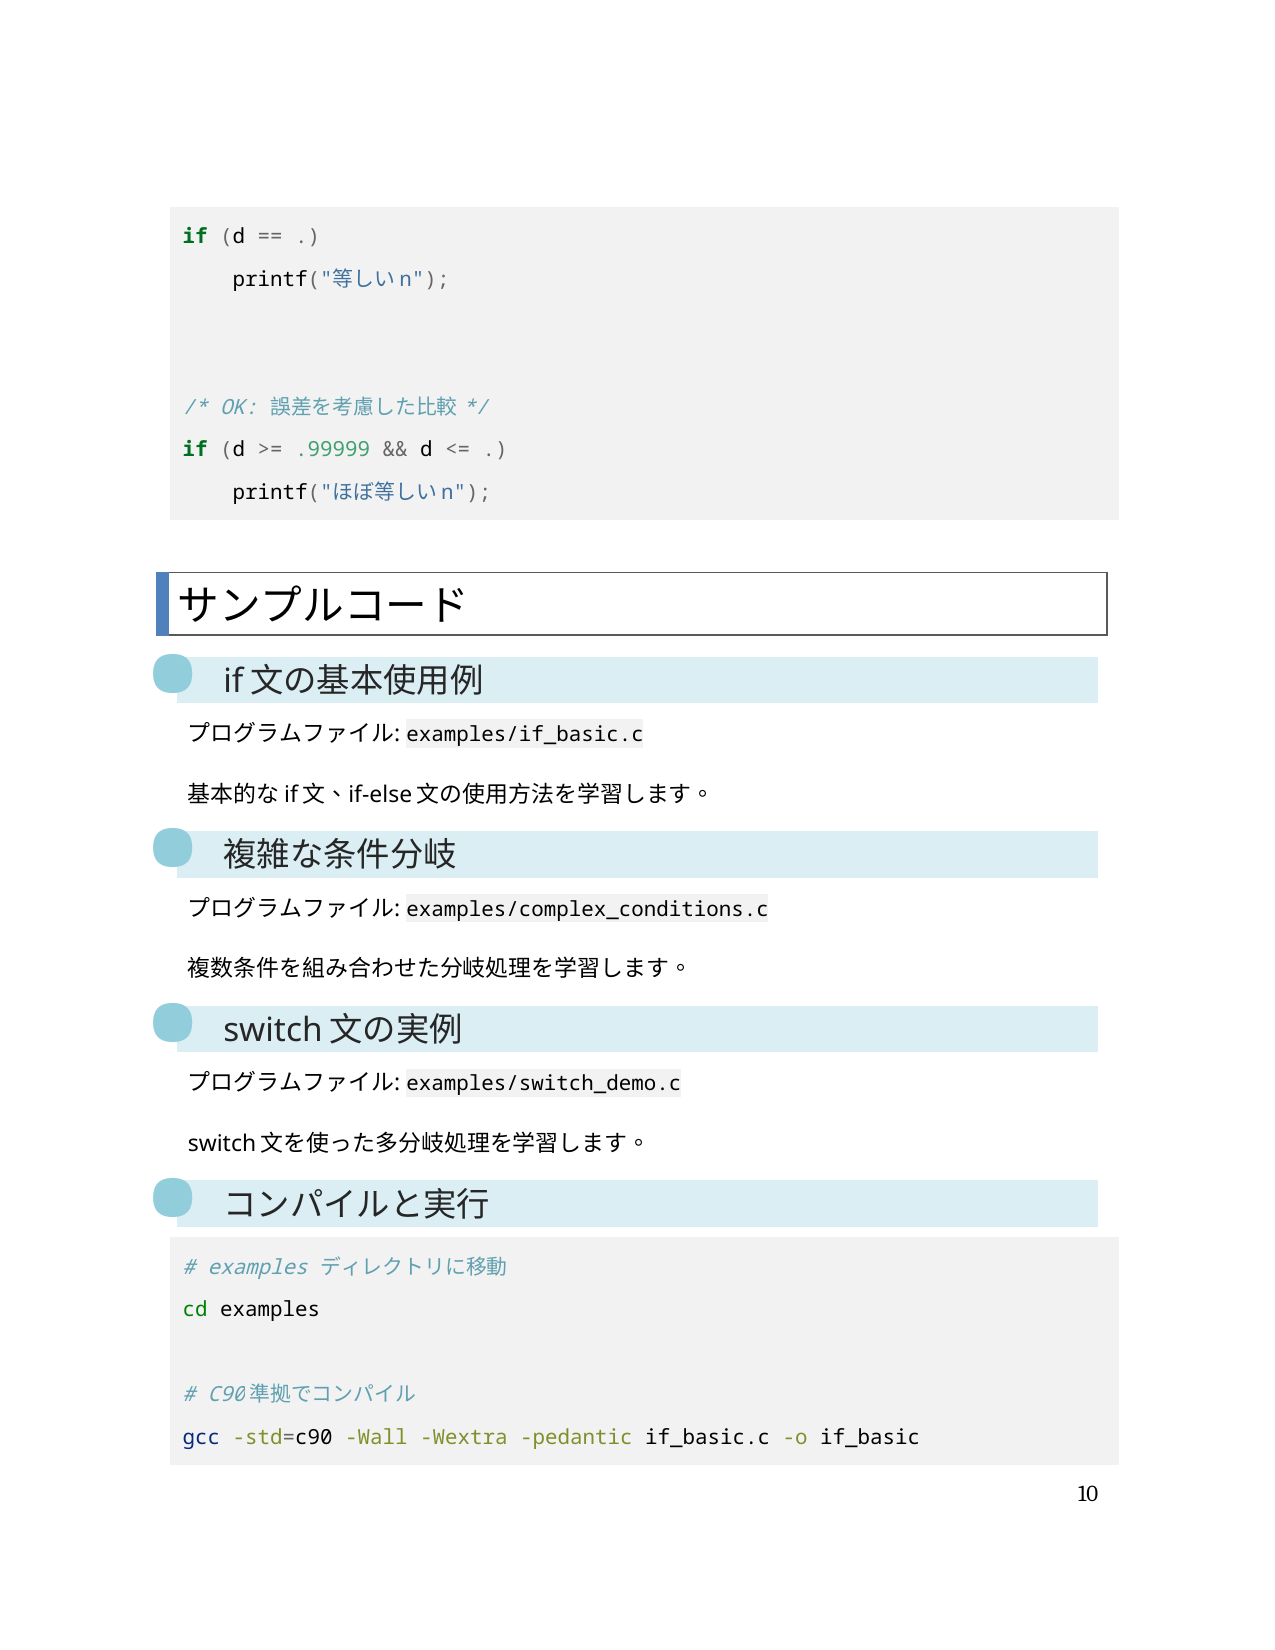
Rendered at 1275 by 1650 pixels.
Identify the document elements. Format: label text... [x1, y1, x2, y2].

text 複数条件を組み合わせた分岐処理を学習します。 [177, 943, 1098, 985]
text 基本的なif文、if-else文の使用方法を学習します。 [177, 769, 1098, 810]
text プログラムファイル: examples/switch_demo.c [177, 1057, 1098, 1099]
subtitle switch文の実例 [177, 1006, 1098, 1052]
text プログラムファイル: examples/complex_conditions.c [177, 883, 1098, 924]
text # examples ディレクトリに移動 cd examples # C90準拠でコンパイル gcc -std=c90 -Wall -Wextra -pedantic if_basic.c -o if_basic # 実行 ./if_basic [183, 1250, 1106, 1453]
subtitle コンパイルと実行 [177, 1180, 1098, 1227]
subtitle if文の基本使用例 [177, 657, 1098, 703]
text double d = . + .; /* NG: 浮動小数点の誤差で期待通りにならない可能性 */ if (d == .) printf("等しいn"); /* OK: 誤差を考慮した比較 */ if (d >= .99999 && d <= .) printf("ほぼ等しいn"); [183, 219, 1106, 507]
text プログラムファイル: examples/if_basic.c [177, 708, 1098, 750]
subtitle サンプルコード [169, 573, 1106, 634]
subtitle 複雑な条件分岐 [177, 831, 1098, 878]
text switch文を使った多分岐処理を学習します。 [177, 1118, 1098, 1159]
